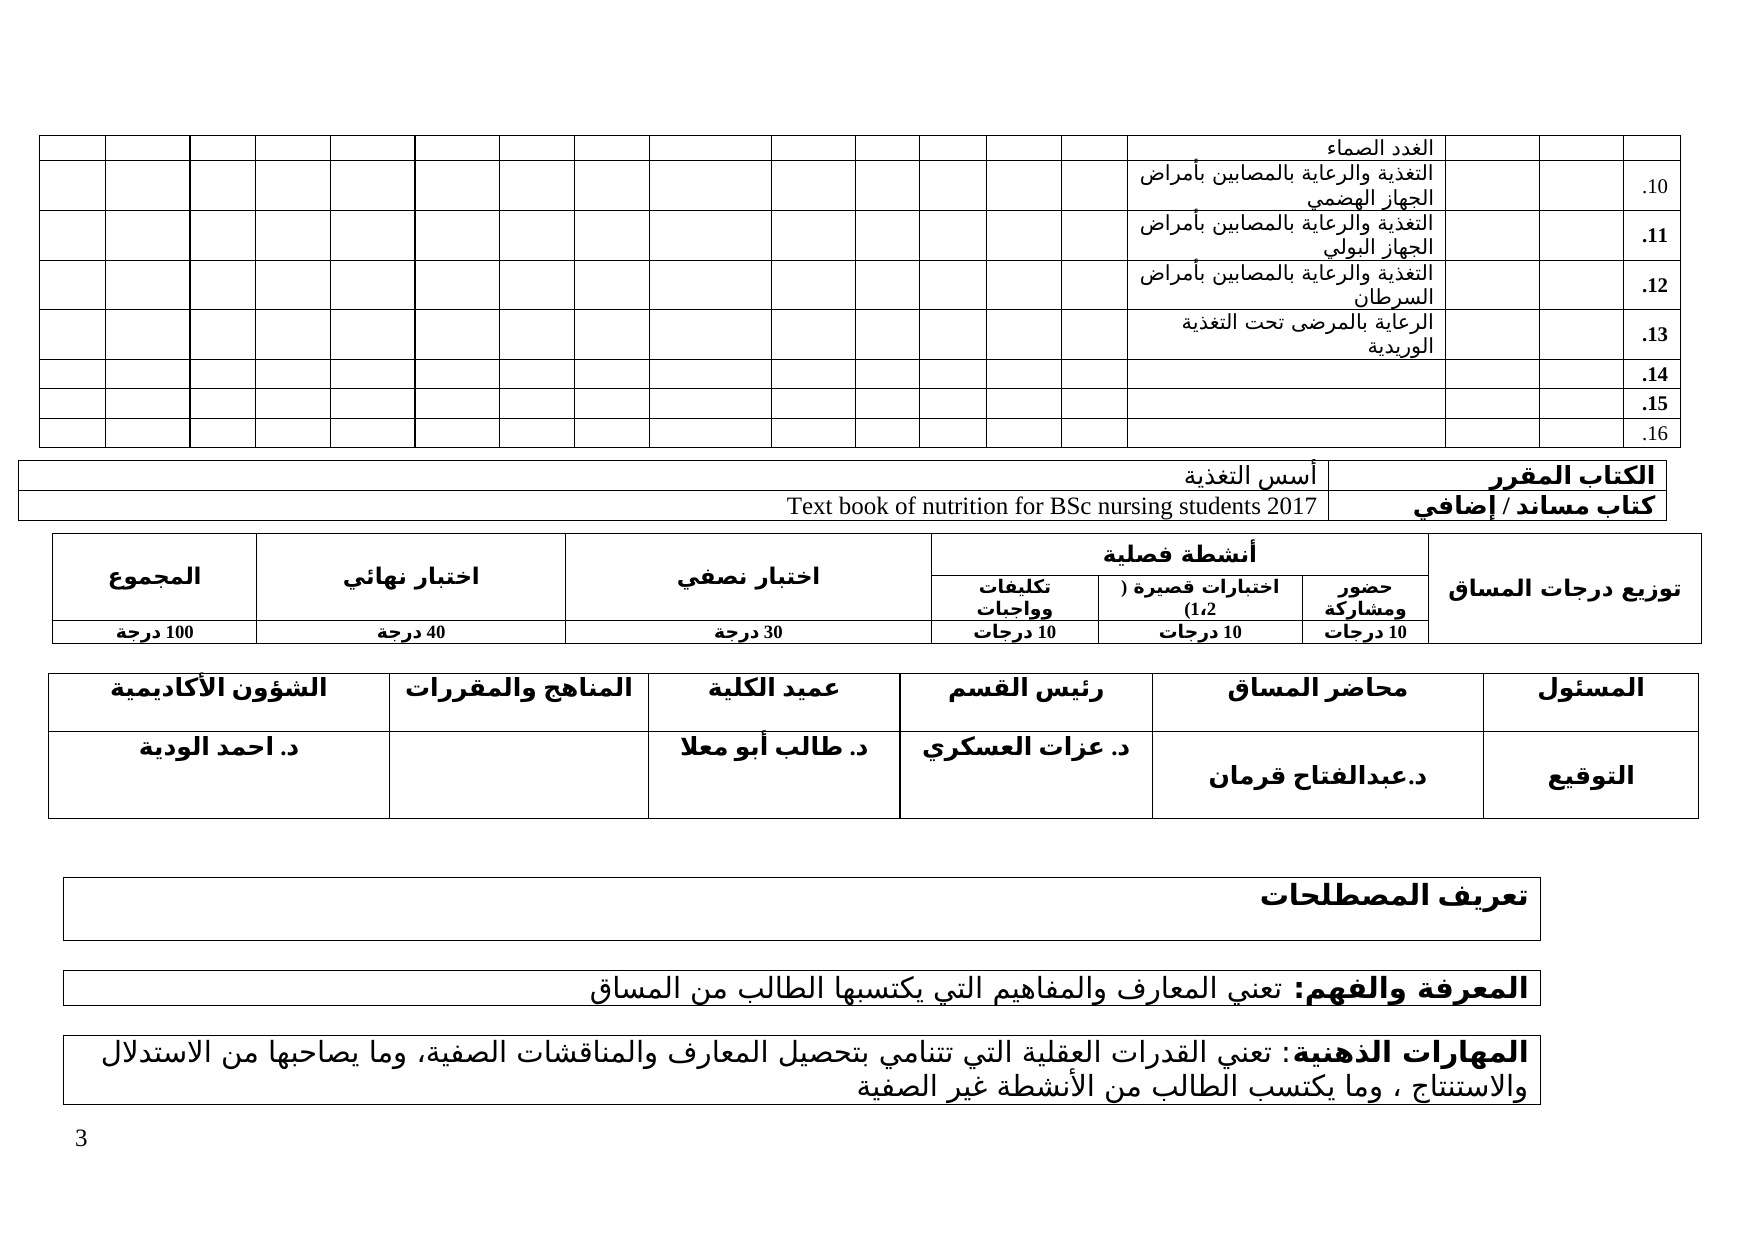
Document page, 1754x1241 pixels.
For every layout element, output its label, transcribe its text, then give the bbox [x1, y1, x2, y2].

table_cell [1446, 211, 1539, 259]
table_cell [987, 136, 1061, 160]
table_header رئيس القسم [901, 674, 1152, 731]
table_cell [575, 419, 649, 447]
table_cell [1446, 161, 1539, 210]
table_cell [987, 161, 1061, 210]
table_cell [256, 136, 330, 160]
table_cell [416, 419, 499, 447]
table_cell [575, 389, 649, 418]
table_cell [256, 389, 330, 418]
table_cell [1128, 419, 1445, 447]
table_cell [1624, 211, 1680, 259]
table_cell [1624, 261, 1680, 309]
table_cell [500, 310, 574, 359]
table_cell [331, 161, 414, 210]
table_cell [920, 419, 986, 447]
table_cell [390, 732, 648, 818]
table_cell [331, 419, 414, 447]
table_cell [1624, 360, 1680, 388]
table_cell [500, 136, 574, 160]
table_cell 40 درجة [257, 621, 565, 643]
table_cell [987, 389, 1061, 418]
table_cell [856, 360, 919, 388]
table_cell [40, 389, 105, 418]
table_cell [920, 211, 986, 259]
table_header المهارات الذهنية: تعني القدرات العقلية التي تتنامي بتحصيل المعارف والمناقشات الصفية، وما يصاحبها من الاستدلال والاستنتاج ، وما يكتسب الطالب من الأنشطة غير الصفية [64, 1036, 1540, 1104]
table_header اختبار نصفي [566, 534, 931, 620]
table_header الشؤون الأكاديمية [49, 674, 389, 731]
table_cell [191, 136, 255, 160]
table_cell [106, 211, 189, 259]
table_cell [500, 161, 574, 210]
table_header المجموع [53, 534, 256, 620]
table_cell [500, 261, 574, 309]
table_cell [920, 161, 986, 210]
table_cell [106, 161, 189, 210]
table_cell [1128, 136, 1445, 160]
table_cell [650, 161, 771, 210]
table_cell [772, 261, 855, 309]
table_header المسئول [1484, 674, 1698, 731]
table_cell [575, 310, 649, 359]
table_header المناهج والمقررات [390, 674, 648, 731]
table_cell [987, 261, 1061, 309]
table_cell [772, 360, 855, 388]
table_header تعريف المصطلحات [64, 878, 1540, 940]
table_cell [40, 211, 105, 259]
table_cell [1446, 310, 1539, 359]
table_cell [256, 161, 330, 210]
table_cell [1624, 161, 1680, 210]
table_cell [191, 211, 255, 259]
table_cell [920, 136, 986, 160]
table_cell [416, 136, 499, 160]
table_cell [772, 310, 855, 359]
table_cell 10 درجات [1303, 621, 1428, 643]
table_cell [772, 211, 855, 259]
table_cell [40, 136, 105, 160]
table_cell [650, 136, 771, 160]
table_cell [1062, 389, 1127, 418]
table_cell [416, 261, 499, 309]
table_header اختبار نهائي [257, 534, 565, 620]
table_cell [106, 310, 189, 359]
table_cell [1540, 360, 1623, 388]
table_header أسس التغذية [19, 461, 1328, 490]
table_cell [1446, 389, 1539, 418]
table_cell [920, 261, 986, 309]
table_cell [650, 389, 771, 418]
table_cell د. عزات العسكري [901, 732, 1152, 818]
table_cell [416, 389, 499, 418]
table_cell [191, 161, 255, 210]
table_cell [987, 310, 1061, 359]
table_cell [256, 419, 330, 447]
table_cell 10 درجات [1099, 621, 1302, 643]
table_cell [856, 136, 919, 160]
table_cell [416, 211, 499, 259]
table_cell [987, 211, 1061, 259]
table_cell [1128, 389, 1445, 418]
table_cell [40, 310, 105, 359]
table_cell [856, 310, 919, 359]
table_cell [1540, 389, 1623, 418]
table_cell [40, 161, 105, 210]
table_cell [1062, 261, 1127, 309]
table_cell [191, 389, 255, 418]
table_cell [920, 389, 986, 418]
table_cell [191, 419, 255, 447]
table_cell [987, 360, 1061, 388]
table_cell [1446, 261, 1539, 309]
table_cell [1624, 136, 1680, 160]
table_cell [856, 211, 919, 259]
table_cell د.عبدالفتاح قرمان [1153, 732, 1483, 818]
table_header المعرفة والفهم: تعني المعارف والمفاهيم التي يكتسبها الطالب من المساق [64, 971, 1540, 1005]
table_cell [1540, 310, 1623, 359]
table_cell 30 درجة [566, 621, 931, 643]
table_cell تكليفات وواجبات [932, 576, 1098, 620]
table_cell [856, 161, 919, 210]
table_cell [500, 419, 574, 447]
table_cell [1446, 419, 1539, 447]
table_cell [1540, 211, 1623, 259]
table_cell [500, 389, 574, 418]
table_cell [331, 136, 414, 160]
table_cell [256, 211, 330, 259]
table_cell 100 درجة [53, 621, 256, 643]
table_cell [575, 261, 649, 309]
table_cell [1624, 389, 1680, 418]
table_cell [1062, 310, 1127, 359]
table_cell [416, 161, 499, 210]
table_cell [191, 310, 255, 359]
table_cell [650, 211, 771, 259]
table_cell [106, 389, 189, 418]
table_cell [920, 310, 986, 359]
table_cell [772, 136, 855, 160]
table_cell [331, 389, 414, 418]
table_cell [575, 211, 649, 259]
table_cell [575, 161, 649, 210]
table_cell [987, 419, 1061, 447]
table_cell الرعاية بالمرضى تحت التغذية الوريدية [1128, 310, 1445, 359]
table_cell [772, 419, 855, 447]
table_cell [416, 360, 499, 388]
table_cell د. طالب أبو معلا [649, 732, 899, 818]
table_cell [1540, 136, 1623, 160]
table_cell [331, 211, 414, 259]
table_cell [1446, 136, 1539, 160]
table_header محاضر المساق [1153, 674, 1483, 731]
table_cell كتاب مساند / إضافي [1329, 491, 1666, 520]
table_cell [106, 360, 189, 388]
table_header عميد الكلية [649, 674, 899, 731]
table_cell [1062, 211, 1127, 259]
table_cell 10 درجات [932, 621, 1098, 643]
table_cell [856, 389, 919, 418]
table_cell [1062, 360, 1127, 388]
table_cell [856, 419, 919, 447]
table_cell [416, 310, 499, 359]
table_cell [1062, 136, 1127, 160]
table_cell [1624, 310, 1680, 359]
table_cell [40, 419, 105, 447]
table_cell [772, 389, 855, 418]
table_cell اختبارات قصيرة (1،2) [1099, 576, 1302, 620]
table_cell [575, 360, 649, 388]
table_cell [920, 360, 986, 388]
table_cell [106, 261, 189, 309]
table_cell [1128, 360, 1445, 388]
table_cell التغذية والرعاية بالمصابين بأمراض السرطان [1128, 261, 1445, 309]
table_cell [1062, 419, 1127, 447]
table_header الكتاب المقرر [1329, 461, 1666, 490]
table_cell [331, 310, 414, 359]
table_cell Text book of nutrition for BSc nursing students 2017 [19, 491, 1328, 520]
table_cell [1540, 419, 1623, 447]
table_cell [650, 261, 771, 309]
table_cell [106, 419, 189, 447]
table_cell [650, 310, 771, 359]
table_cell [1624, 419, 1680, 447]
table_cell د. احمد الودية [49, 732, 389, 818]
table_header أنشطة فصلية [932, 534, 1428, 575]
table_cell [1062, 161, 1127, 210]
table_cell [1446, 360, 1539, 388]
table_cell التغذية والرعاية بالمصابين بأمراض الجهاز البولي [1128, 211, 1445, 259]
table_cell [331, 261, 414, 309]
table_cell [106, 136, 189, 160]
table_cell حضور ومشاركة [1303, 576, 1428, 620]
table_cell [40, 261, 105, 309]
table_cell [575, 136, 649, 160]
table_cell [191, 261, 255, 309]
table_cell [500, 211, 574, 259]
table_cell [772, 161, 855, 210]
table_cell [256, 310, 330, 359]
table_cell [1540, 261, 1623, 309]
table_cell [256, 261, 330, 309]
table_cell [500, 360, 574, 388]
table_cell [191, 360, 255, 388]
table_cell [856, 261, 919, 309]
table_cell التغذية والرعاية بالمصابين بأمراض الجهاز الهضمي [1128, 161, 1445, 210]
table_cell [256, 360, 330, 388]
table_cell [650, 419, 771, 447]
table_cell [40, 360, 105, 388]
table_cell التوقيع [1484, 732, 1698, 818]
table_cell [331, 360, 414, 388]
table_cell [1540, 161, 1623, 210]
table_cell [650, 360, 771, 388]
table_header توزيع درجات المساق [1429, 534, 1701, 643]
